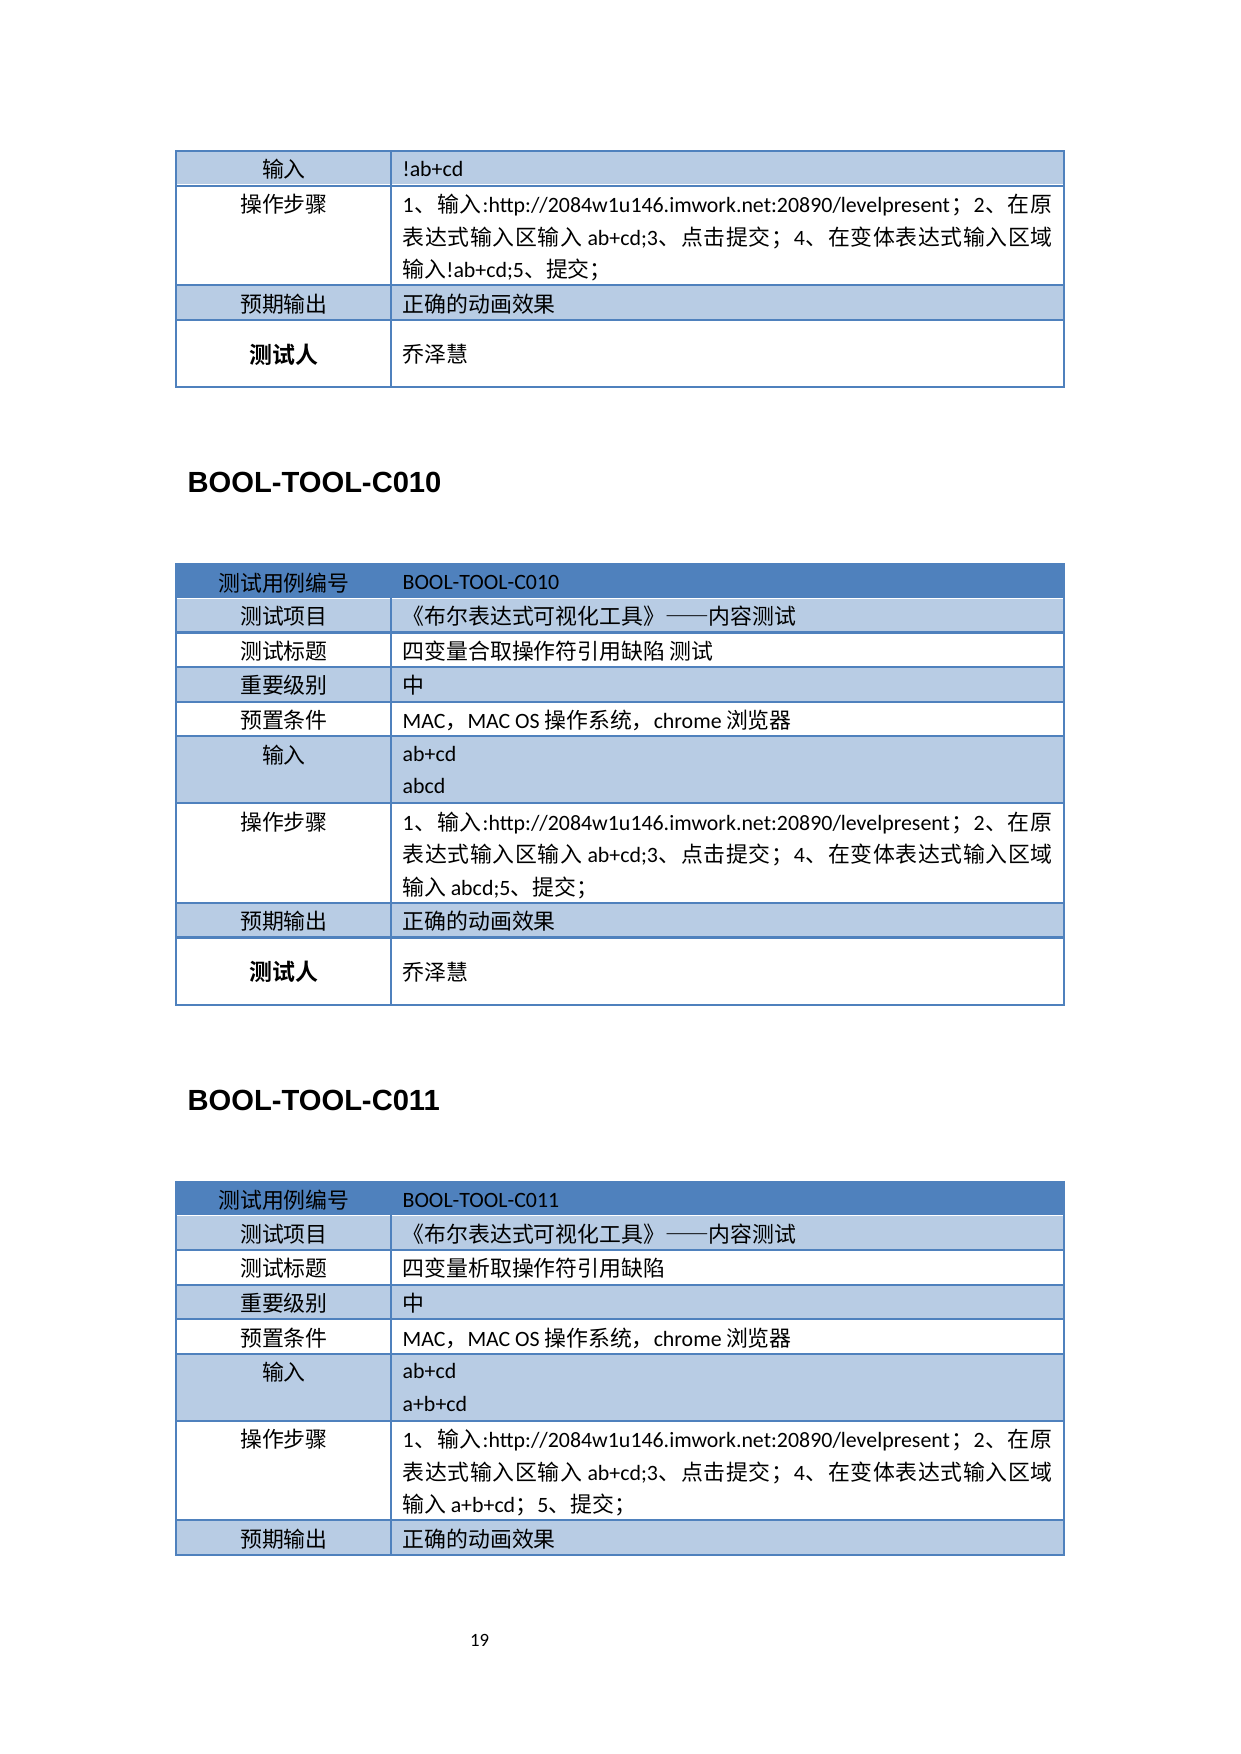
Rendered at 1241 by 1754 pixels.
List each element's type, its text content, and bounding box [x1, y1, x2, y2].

table_cell MAC，MAC OS操作系统，chrome浏览器 [392, 703, 1063, 735]
table_cell 预置条件 [177, 1320, 390, 1353]
table_cell 输入 [177, 152, 390, 184]
table_cell MAC，MAC OS操作系统，chrome浏览器 [392, 1320, 1063, 1353]
table_header 测试用例编号 [177, 1183, 390, 1215]
table_cell 预置条件 [177, 703, 390, 735]
table_cell 1、输入:http://2084w1u146.imwork.net:20890/levelpresent；2、在原表达式输入区输入ab+cd;3、点击提交；4、在变体表达式输入区域输入a+b+cd；5、提交； [392, 1422, 1063, 1519]
table_cell 测试项目 [177, 1216, 390, 1249]
table_cell ab+cd a+b+cd [392, 1355, 1063, 1420]
table_cell 四变量析取操作符引用缺陷 [392, 1251, 1063, 1283]
table_cell 测试标题 [177, 634, 390, 666]
table_cell 测试项目 [177, 599, 390, 631]
table_header BOOL-TOOL-C010 [392, 565, 1063, 598]
table_cell 正确的动画效果 [392, 904, 1063, 936]
table_cell 重要级别 [177, 1286, 390, 1318]
table_cell 《布尔表达式可视化工具》——内容测试 [392, 599, 1063, 631]
table_cell 预期输出 [177, 286, 390, 319]
table_cell 1、输入:http://2084w1u146.imwork.net:20890/levelpresent；2、在原表达式输入区输入ab+cd;3、点击提交；4、在变体表达式输入区域输入!ab+cd;5、提交； [392, 187, 1063, 284]
table_cell 输入 [177, 1355, 390, 1420]
table_cell 四变量合取操作符引用缺陷 测试 [392, 634, 1063, 666]
table_cell !ab+cd [392, 152, 1063, 184]
table_cell 重要级别 [177, 668, 390, 701]
table_cell 中 [392, 1286, 1063, 1318]
table_cell 操作步骤 [177, 187, 390, 284]
table_cell 操作步骤 [177, 804, 390, 902]
table_cell 1、输入:http://2084w1u146.imwork.net:20890/levelpresent；2、在原表达式输入区输入ab+cd;3、点击提交；4、在变体表达式输入区域输入abcd;5、提交； [392, 804, 1063, 902]
table_cell 操作步骤 [177, 1422, 390, 1519]
table_cell 中 [392, 668, 1063, 701]
table_header BOOL-TOOL-C011 [392, 1183, 1063, 1215]
subtitle BOOL-TOOL-C011 [187, 1067, 1053, 1132]
table_cell 正确的动画效果 [392, 1521, 1063, 1554]
subtitle BOOL-TOOL-C010 [187, 449, 1053, 514]
table_cell 乔泽慧 [392, 939, 1063, 1003]
table_header 测试用例编号 [177, 565, 390, 598]
table_cell 正确的动画效果 [392, 286, 1063, 319]
table_cell ab+cd abcd [392, 737, 1063, 802]
table_cell 测试人 [177, 939, 390, 1003]
table_cell 预期输出 [177, 1521, 390, 1554]
table_cell 乔泽慧 [392, 321, 1063, 386]
table_cell 预期输出 [177, 904, 390, 936]
table_cell 测试标题 [177, 1251, 390, 1283]
table_cell 测试人 [177, 321, 390, 386]
table_cell 《布尔表达式可视化工具》——内容测试 [392, 1216, 1063, 1249]
table_cell 输入 [177, 737, 390, 802]
